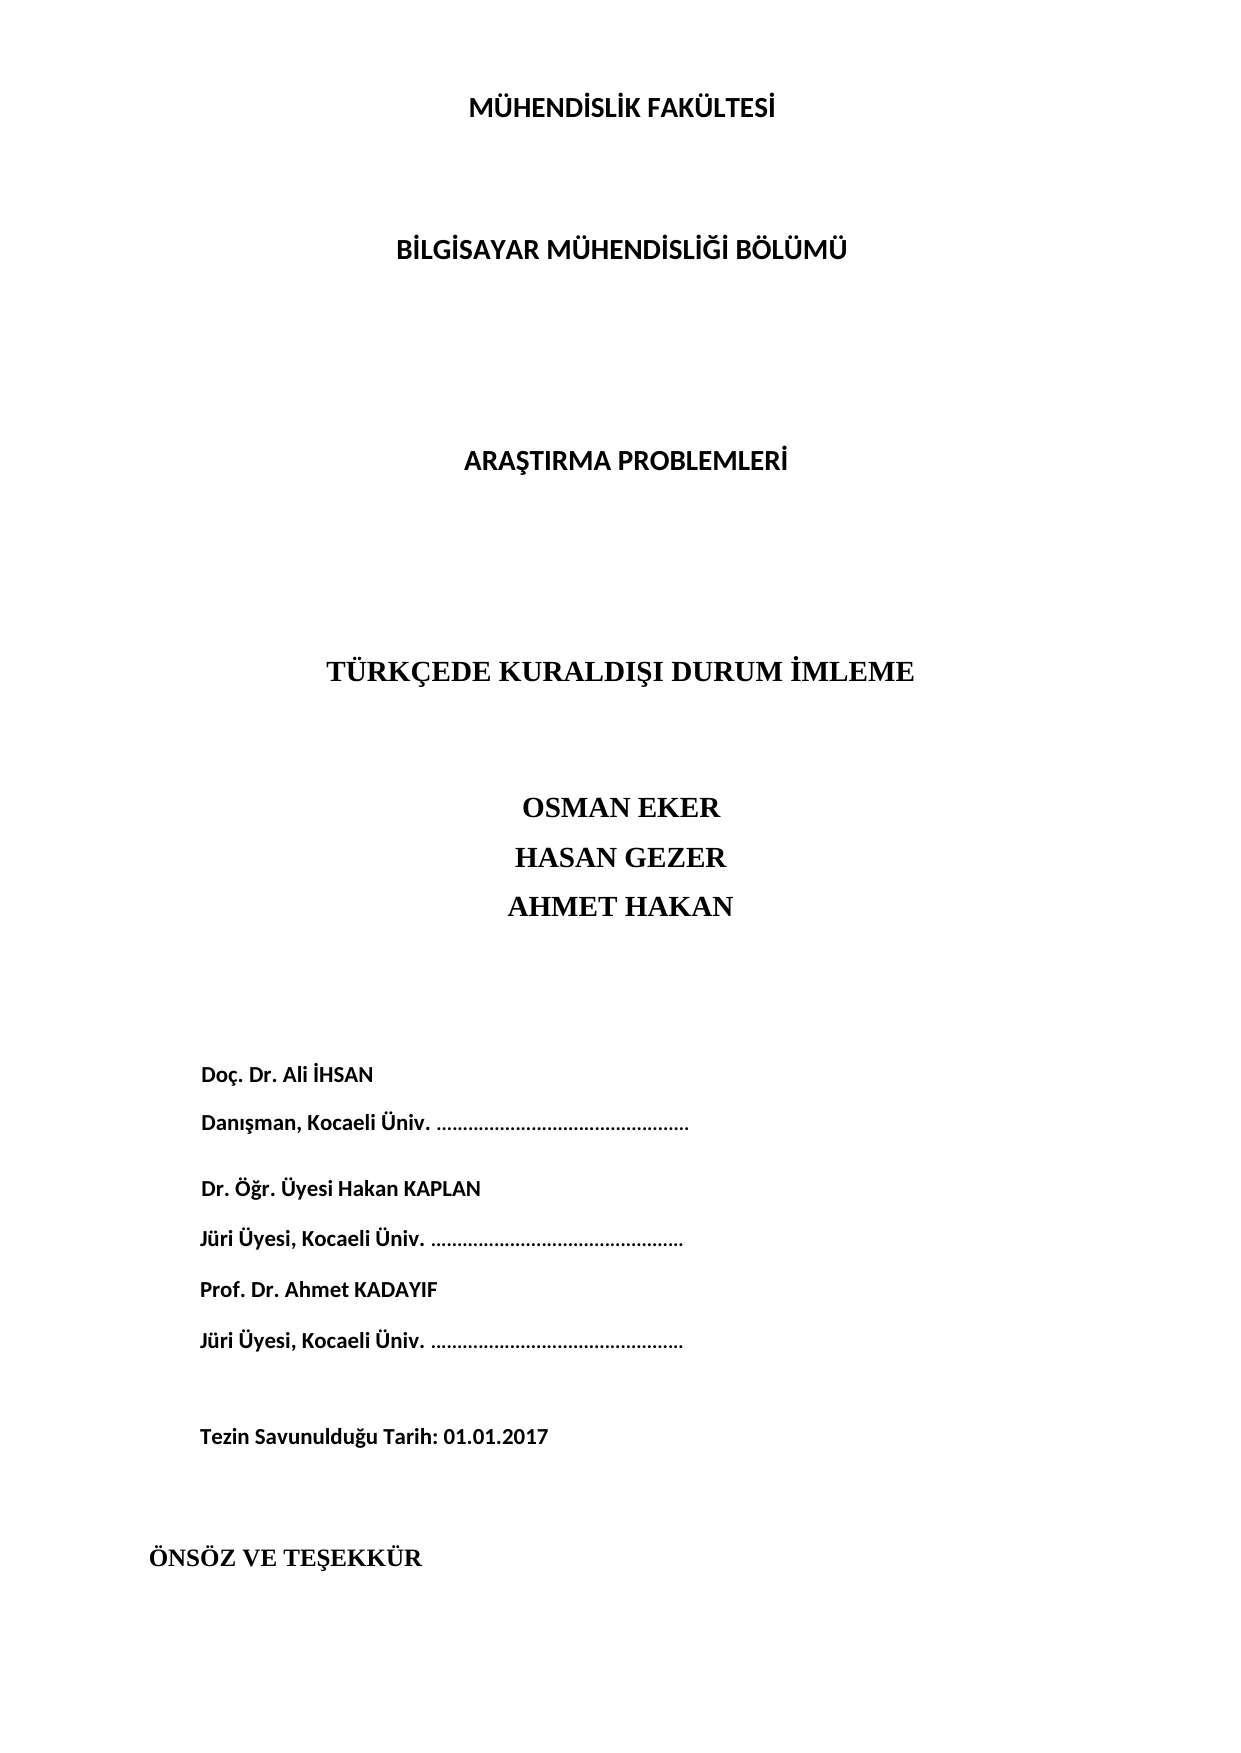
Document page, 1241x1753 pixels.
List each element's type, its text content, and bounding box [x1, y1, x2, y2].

text ÖNSÖZ VE TEŞEKKÜR [148, 1543, 1105, 1572]
text Jüri Üyesi, Kocaeli Üniv. ................................................ [200, 1326, 1013, 1354]
text TÜRKÇEDE KURALDIŞI DURUM İMLEME [326, 654, 1105, 687]
text Dr. Öğr. Üyesi Hakan KAPLAN [201, 1174, 1013, 1202]
text Jüri Üyesi, Kocaeli Üniv. ................................................ [200, 1224, 1013, 1252]
text Danışman, Kocaeli Üniv. ................................................ [201, 1108, 1013, 1136]
text Doç. Dr. Ali İHSAN [201, 1060, 1105, 1088]
text Prof. Dr. Ahmet KADAYIF [200, 1275, 1013, 1303]
text OSMAN EKER [522, 790, 1105, 823]
text ARAŞTIRMA PROBLEMLERİ [147, 442, 1105, 478]
text AHMET HAKAN [507, 889, 1105, 923]
text MÜHENDİSLİK FAKÜLTESİ [468, 89, 1105, 125]
text HASAN GEZER [515, 840, 1105, 873]
text Tezin Savunulduğu Tarih: 01.01.2017 [200, 1422, 1013, 1450]
text BİLGİSAYAR MÜHENDİSLİĞİ BÖLÜMÜ [396, 231, 1105, 266]
